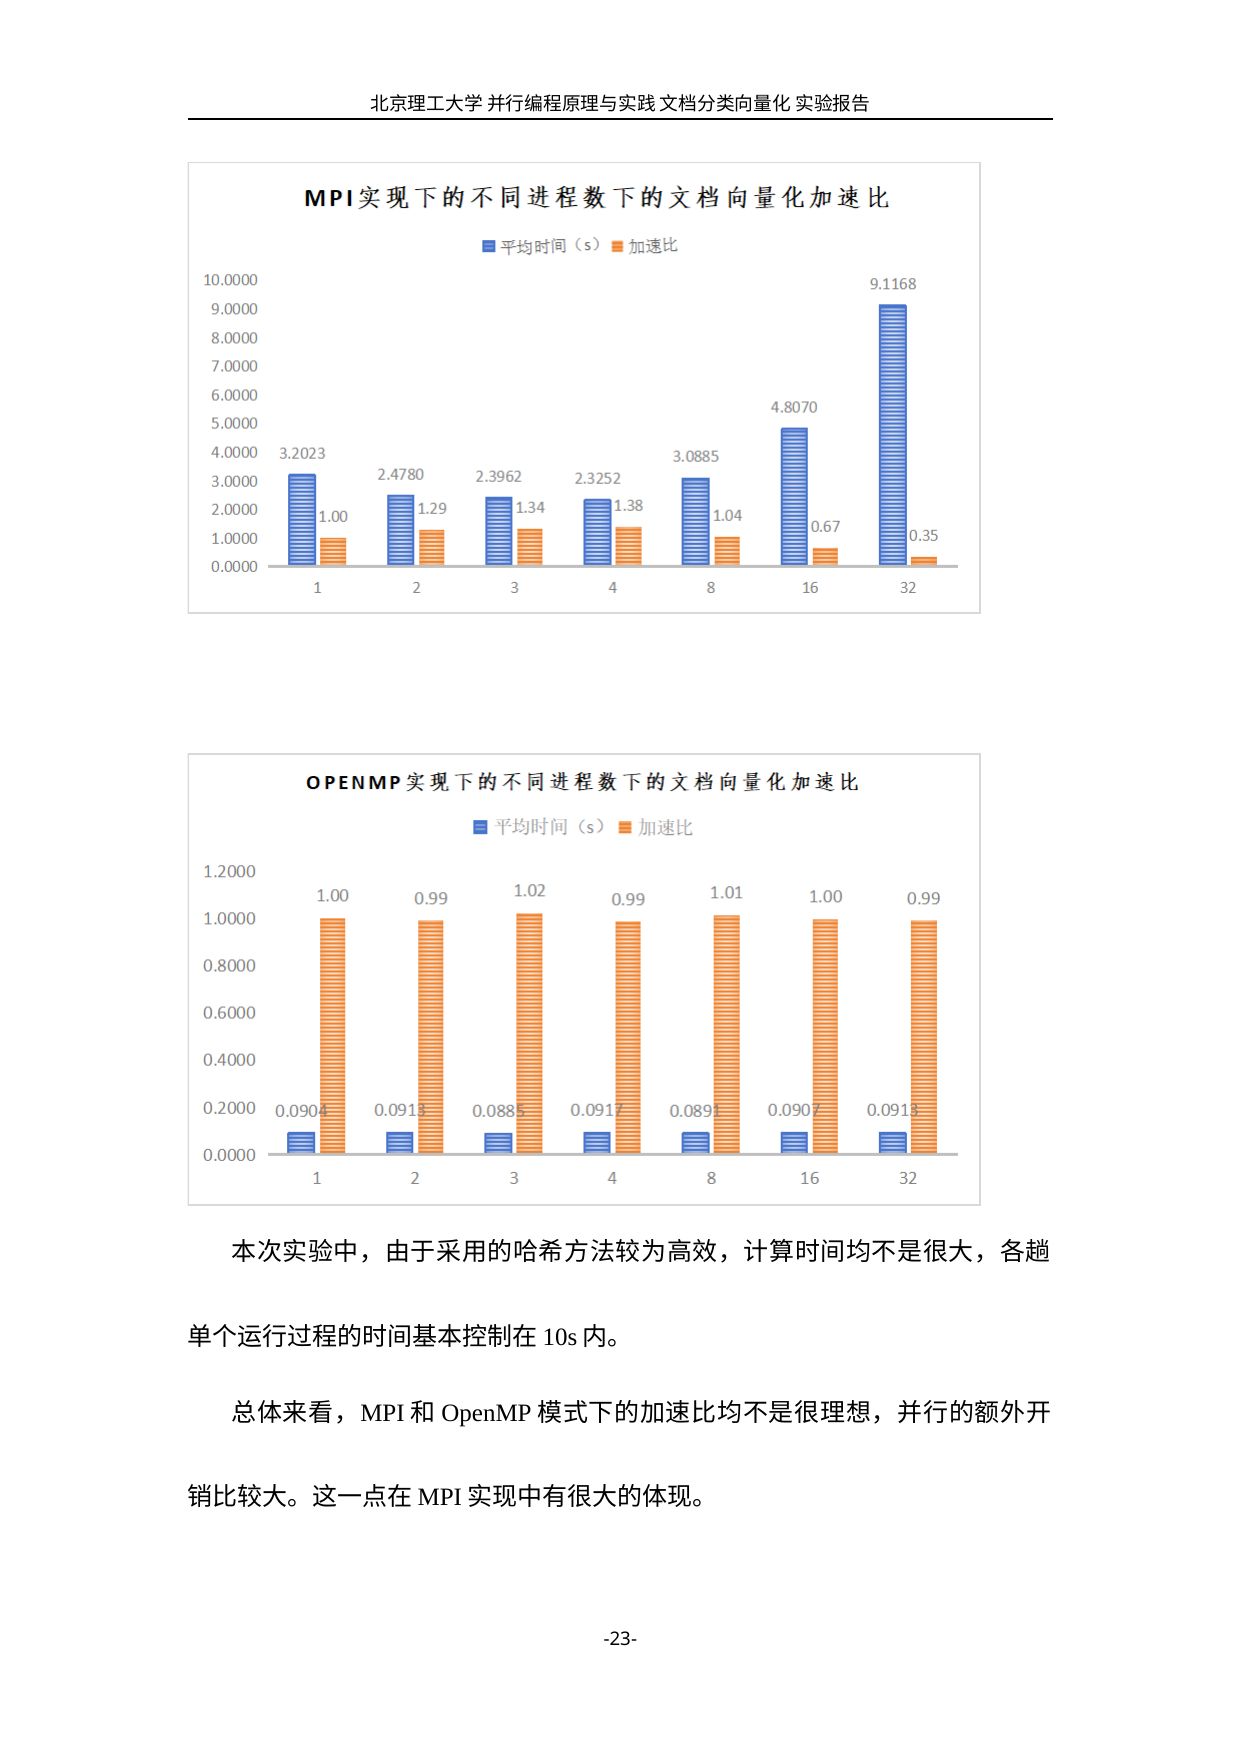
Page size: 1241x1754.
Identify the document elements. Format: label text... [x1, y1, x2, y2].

text 本次实验中，由于采用的哈希方法较为高效，计算时间均不是很大，各趟单个运行过程的时间基本控制在10s内。 [187, 1217, 1053, 1367]
text 总体来看，MPI和OpenMP模式下的加速比均不是很理想，并行的额外开销比较大。这一点在MPI实现中有很大的体现。 [187, 1378, 1053, 1527]
picture [187, 162, 982, 614]
picture [187, 753, 982, 1206]
